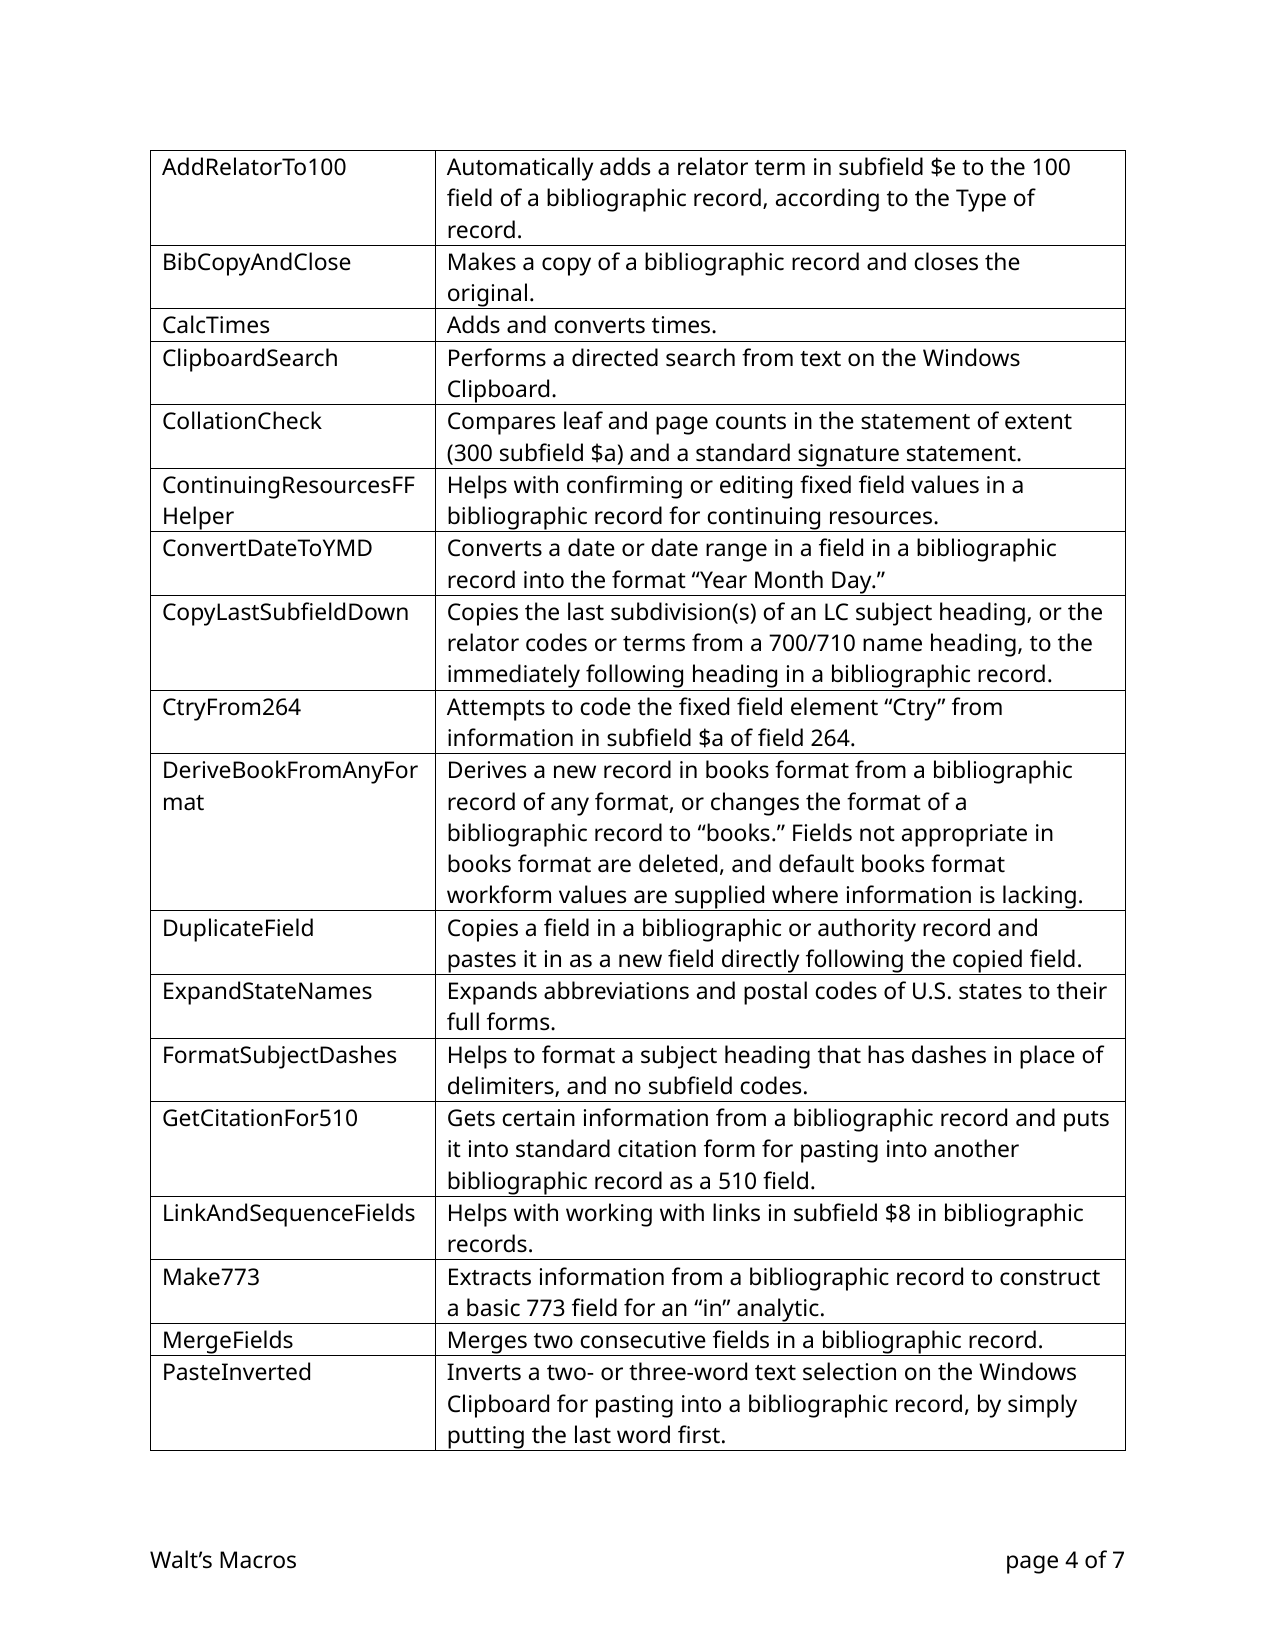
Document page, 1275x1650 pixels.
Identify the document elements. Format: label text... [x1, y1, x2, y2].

table_cell ContinuingResourcesFFHelper [151, 469, 435, 531]
table_cell Copies the last subdivision(s) of an LC subject heading, or the relator codes or terms from a 700/710 name heading, to the immediately following heading in a bibliographic record. [436, 596, 1125, 689]
table_cell Gets certain information from a bibliographic record and puts it into standard citation form for pasting into another bibliographic record as a 510 field. [436, 1102, 1125, 1196]
table_cell Make773 [151, 1260, 435, 1323]
table_cell CalcTimes [151, 309, 435, 341]
table_cell Converts a date or date range in a field in a bibliographic record into the format “Year Month Day.” [436, 532, 1125, 595]
table_cell MergeFields [151, 1324, 435, 1355]
table_cell BibCopyAndClose [151, 246, 435, 308]
table_cell Merges two consecutive fields in a bibliographic record. [436, 1324, 1125, 1355]
table_cell Extracts information from a bibliographic record to construct a basic 773 field for an “in” analytic. [436, 1260, 1125, 1323]
table_cell GetCitationFor510 [151, 1102, 435, 1196]
table_cell DeriveBookFromAnyFormat [151, 754, 435, 910]
table_cell Helps with working with links in subfield $8 in bibliographic records. [436, 1197, 1125, 1259]
table_cell ExpandStateNames [151, 975, 435, 1037]
table_cell Automatically adds a relator term in subfield $e to the 100 field of a bibliographic record, according to the Type of record. [436, 151, 1125, 245]
table_cell LinkAndSequenceFields [151, 1197, 435, 1259]
table_cell ClipboardSearch [151, 342, 435, 404]
table_cell Expands abbreviations and postal codes of U.S. states to their full forms. [436, 975, 1125, 1037]
table_cell CopyLastSubfieldDown [151, 596, 435, 689]
table_cell Derives a new record in books format from a bibliographic record of any format, or changes the format of a bibliographic record to “books.” Fields not appropriate in books format are deleted, and default books format workform values are supplied where information is lacking. [436, 754, 1125, 910]
table_cell Helps with confirming or editing fixed field values in a bibliographic record for continuing resources. [436, 469, 1125, 531]
table_cell FormatSubjectDashes [151, 1039, 435, 1101]
table_cell CtryFrom264 [151, 691, 435, 753]
table_cell Compares leaf and page counts in the statement of extent (300 subfield $a) and a standard signature statement. [436, 405, 1125, 468]
table_cell Copies a field in a bibliographic or authority record and pastes it in as a new field directly following the copied field. [436, 911, 1125, 974]
table_cell DuplicateField [151, 911, 435, 974]
table_cell Helps to format a subject heading that has dashes in place of delimiters, and no subfield codes. [436, 1039, 1125, 1101]
table_cell Attempts to code the fixed field element “Ctry” from information in subfield $a of field 264. [436, 691, 1125, 753]
table_cell AddRelatorTo100 [151, 151, 435, 245]
table_cell Performs a directed search from text on the Windows Clipboard. [436, 342, 1125, 404]
table_cell ConvertDateToYMD [151, 532, 435, 595]
table_cell Inverts a two- or three-word text selection on the Windows Clipboard for pasting into a bibliographic record, by simply putting the last word first. [436, 1356, 1125, 1450]
table_cell Adds and converts times. [436, 309, 1125, 341]
table_cell Makes a copy of a bibliographic record and closes the original. [436, 246, 1125, 308]
table_cell PasteInverted [151, 1356, 435, 1450]
table_cell CollationCheck [151, 405, 435, 468]
